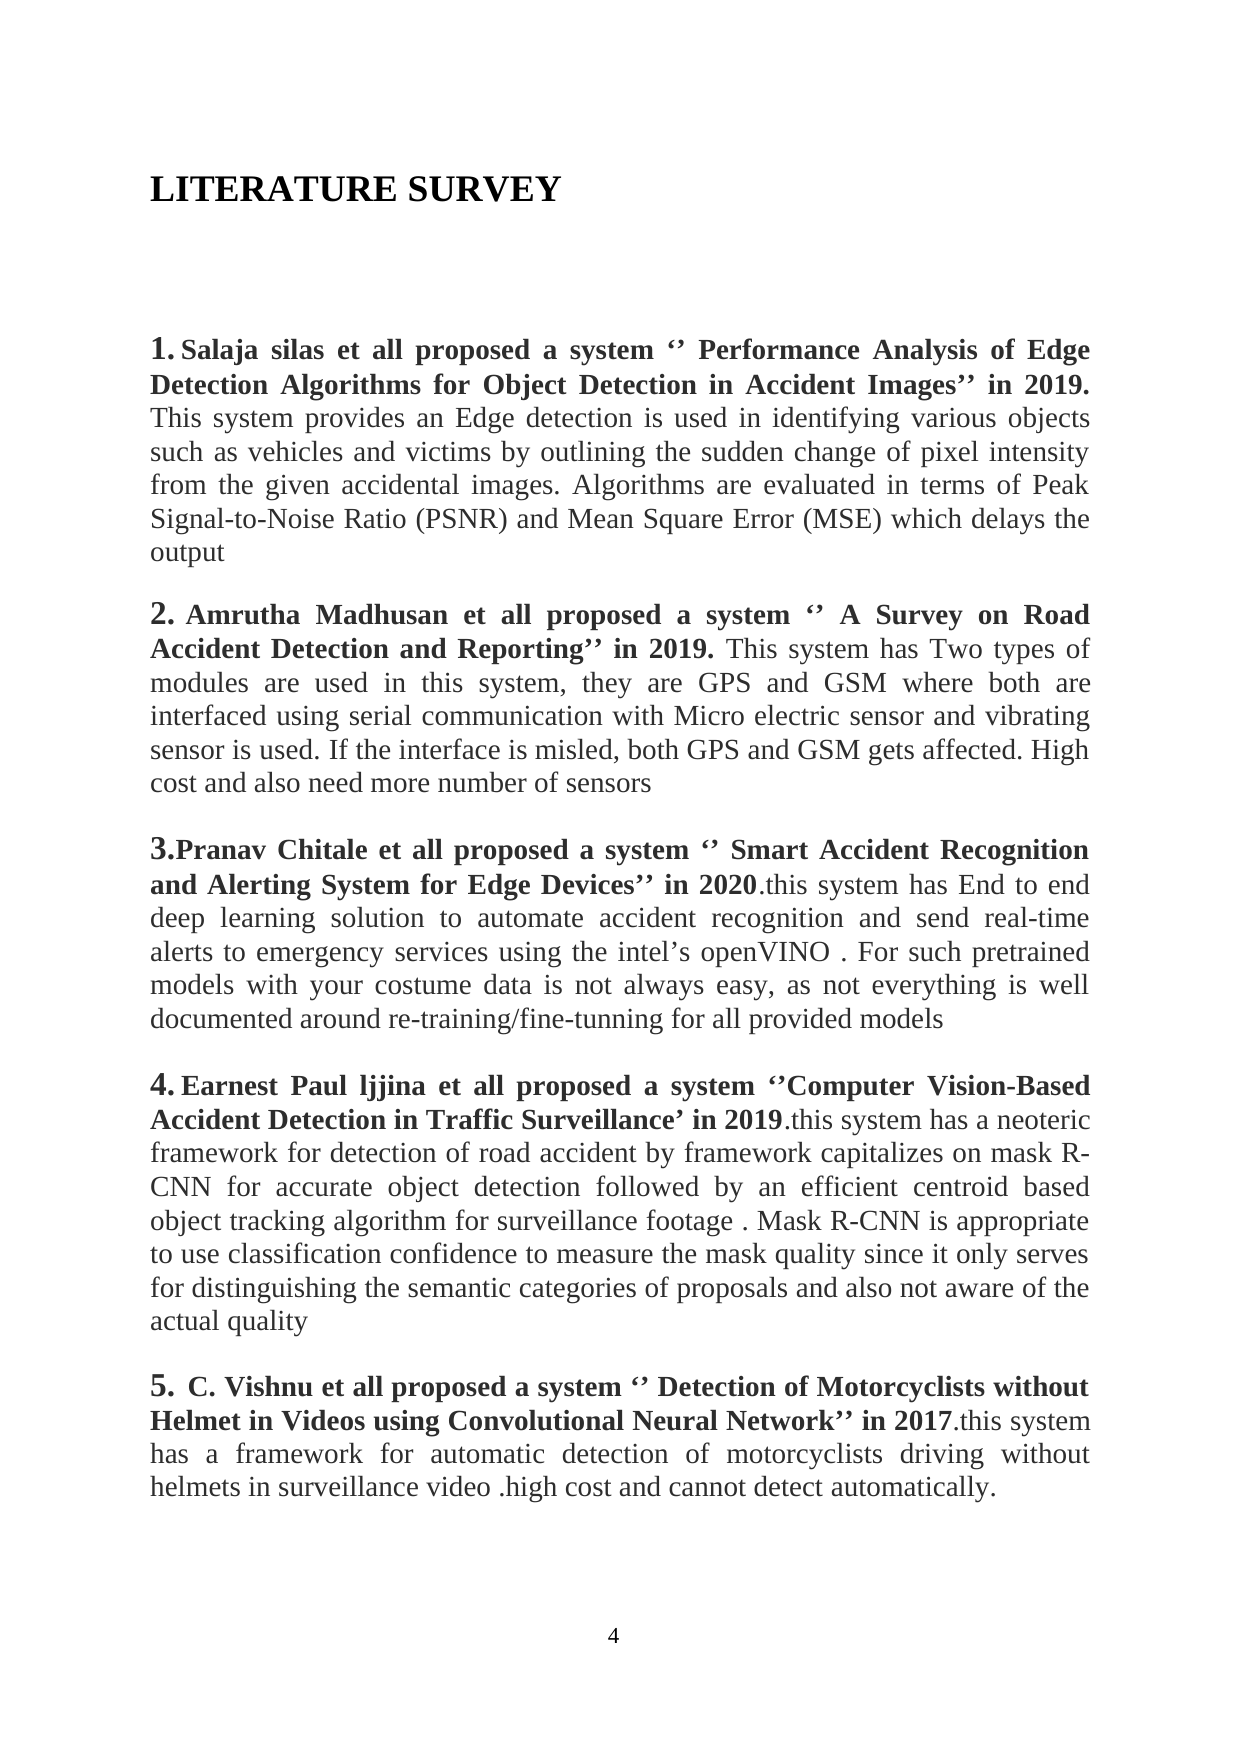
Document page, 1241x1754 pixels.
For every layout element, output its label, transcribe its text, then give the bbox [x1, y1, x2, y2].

list Pranav Chitale et all proposed a system ‘’ Smart Accident Recognition and Alerting System for Edge Devices’’ in 2020.this system has End to end deep learning solution to automate accident recognition and send real-time alerts to emergency services using the intel’s openVINO . For such pretrained models with your costume data is not always easy, as not everything is well documented around re-training/fine-tunning for all provided models [150, 828, 1091, 1034]
list Earnest Paul ljjina et all proposed a system ‘’Computer Vision-Based Accident Detection in Traffic Surveillance’ in 2019.this system has a neoteric framework for detection of road accident by framework capitalizes on mask R-CNN for accurate object detection followed by an efficient centroid based object tracking algorithm for surveillance footage . Mask R-CNN is appropriate to use classification confidence to measure the mask quality since it only serves for distinguishing the semantic categories of proposals and also not aware of the actual quality [150, 1064, 1091, 1337]
list Salaja silas et all proposed a system ‘’ Performance Analysis of Edge Detection Algorithms for Object Detection in Accident Images’’ in 2019. This system provides an Edge detection is used in identifying various objects such as vehicles and victims by outlining the sudden change of pixel intensity from the given accidental images. Algorithms are evaluated in terms of Peak Signal-to-Noise Ratio (PSNR) and Mean Square Error (MSE) which delays the output [150, 328, 1091, 568]
list C. Vishnu et all proposed a system ‘’ Detection of Motorcyclists without Helmet in Videos using Convolutional Neural Network’’ in 2017.this system has a framework for automatic detection of motorcyclists driving without helmets in surveillance video .high cost and cannot detect automatically. [150, 1366, 1091, 1503]
list Amrutha Madhusan et all proposed a system ‘’ A Survey on Road Accident Detection and Reporting’’ in 2019. This system has Two types of modules are used in this system, they are GPS and GSM where both are interfaced using serial communication with Micro electric sensor and vibrating sensor is used. If the interface is misled, both GPS and GSM gets affected. High cost and also need more number of sensors [150, 593, 1091, 799]
subtitle LITERATURE SURVEY [150, 166, 1171, 209]
